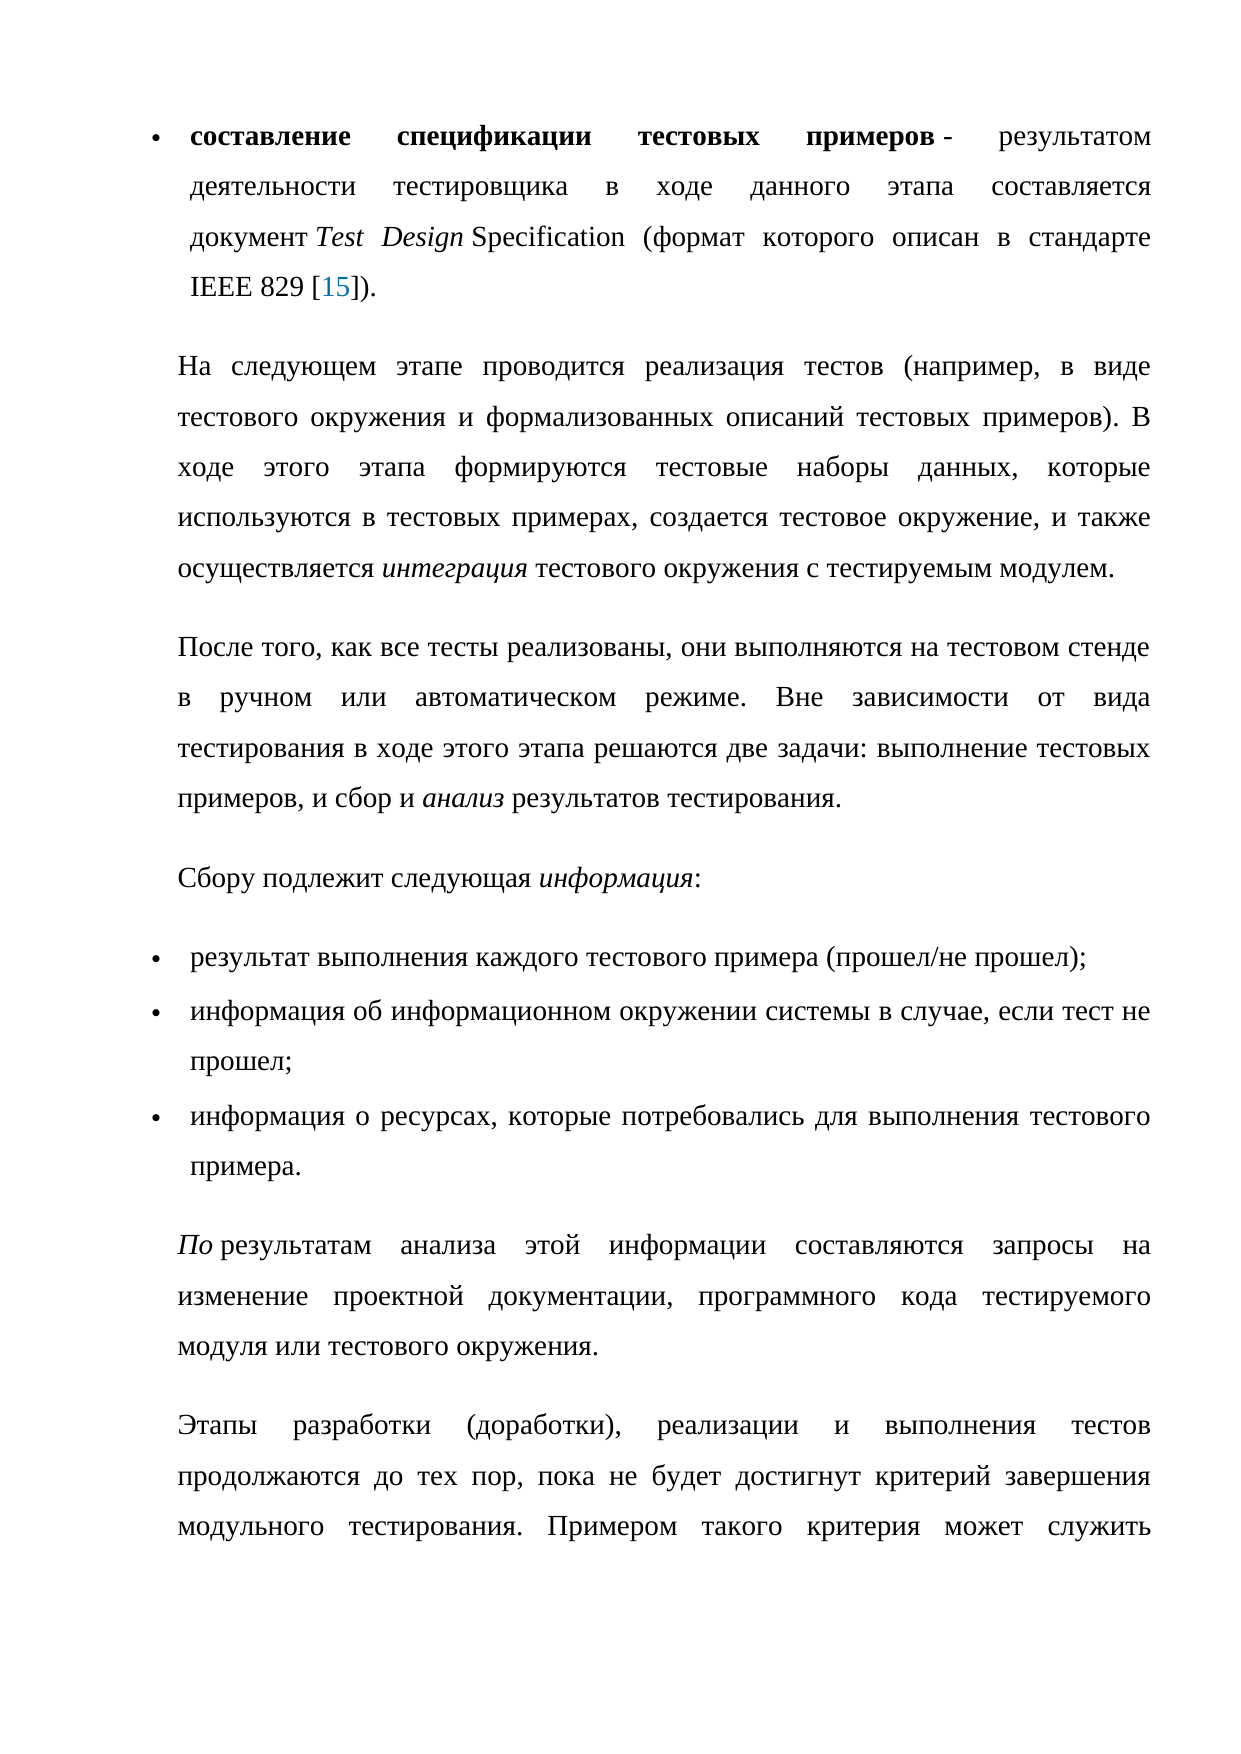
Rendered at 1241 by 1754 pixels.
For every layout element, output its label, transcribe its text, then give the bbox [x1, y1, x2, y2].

text Сбору подлежит следующая информация: [177, 860, 1152, 893]
list результат выполнения каждого тестового примера (прошел/не прошел); [152, 939, 1152, 973]
list информация о ресурсах, которые потребовались для выполнения тестового примера. [152, 1098, 1152, 1181]
text На следующем этапе проводится реализация тестов (например, в виде тестового окружения и формализованных описаний тестовых примеров). В ходе этого этапа формируются тестовые наборы данных, которые используются в тестовых примерах, создается тестовое окружение, и также осуществляется интеграция тестового окружения с тестируемым модулем. [177, 348, 1152, 583]
list информация об информационном окружении системы в случае, если тест не прошел; [152, 993, 1152, 1077]
text По результатам анализа этой информации составляются запросы на изменение проектной документации, программного кода тестируемого модуля или тестового окружения. [177, 1227, 1152, 1362]
text После того, как все тесты реализованы, они выполняются на тестовом стенде в ручном или автоматическом режиме. Вне зависимости от вида тестирования в ходе этого этапа решаются две задачи: выполнение тестовых примеров, и сбор и анализ результатов тестирования. [177, 629, 1152, 814]
list составление спецификации тестовых примеров - результатом деятельности тестировщика в ходе данного этапа составляется документ Test Design Specification (формат которого описан в стандарте IEEE 829 [15]). [152, 118, 1152, 303]
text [177, 1407, 1152, 1542]
